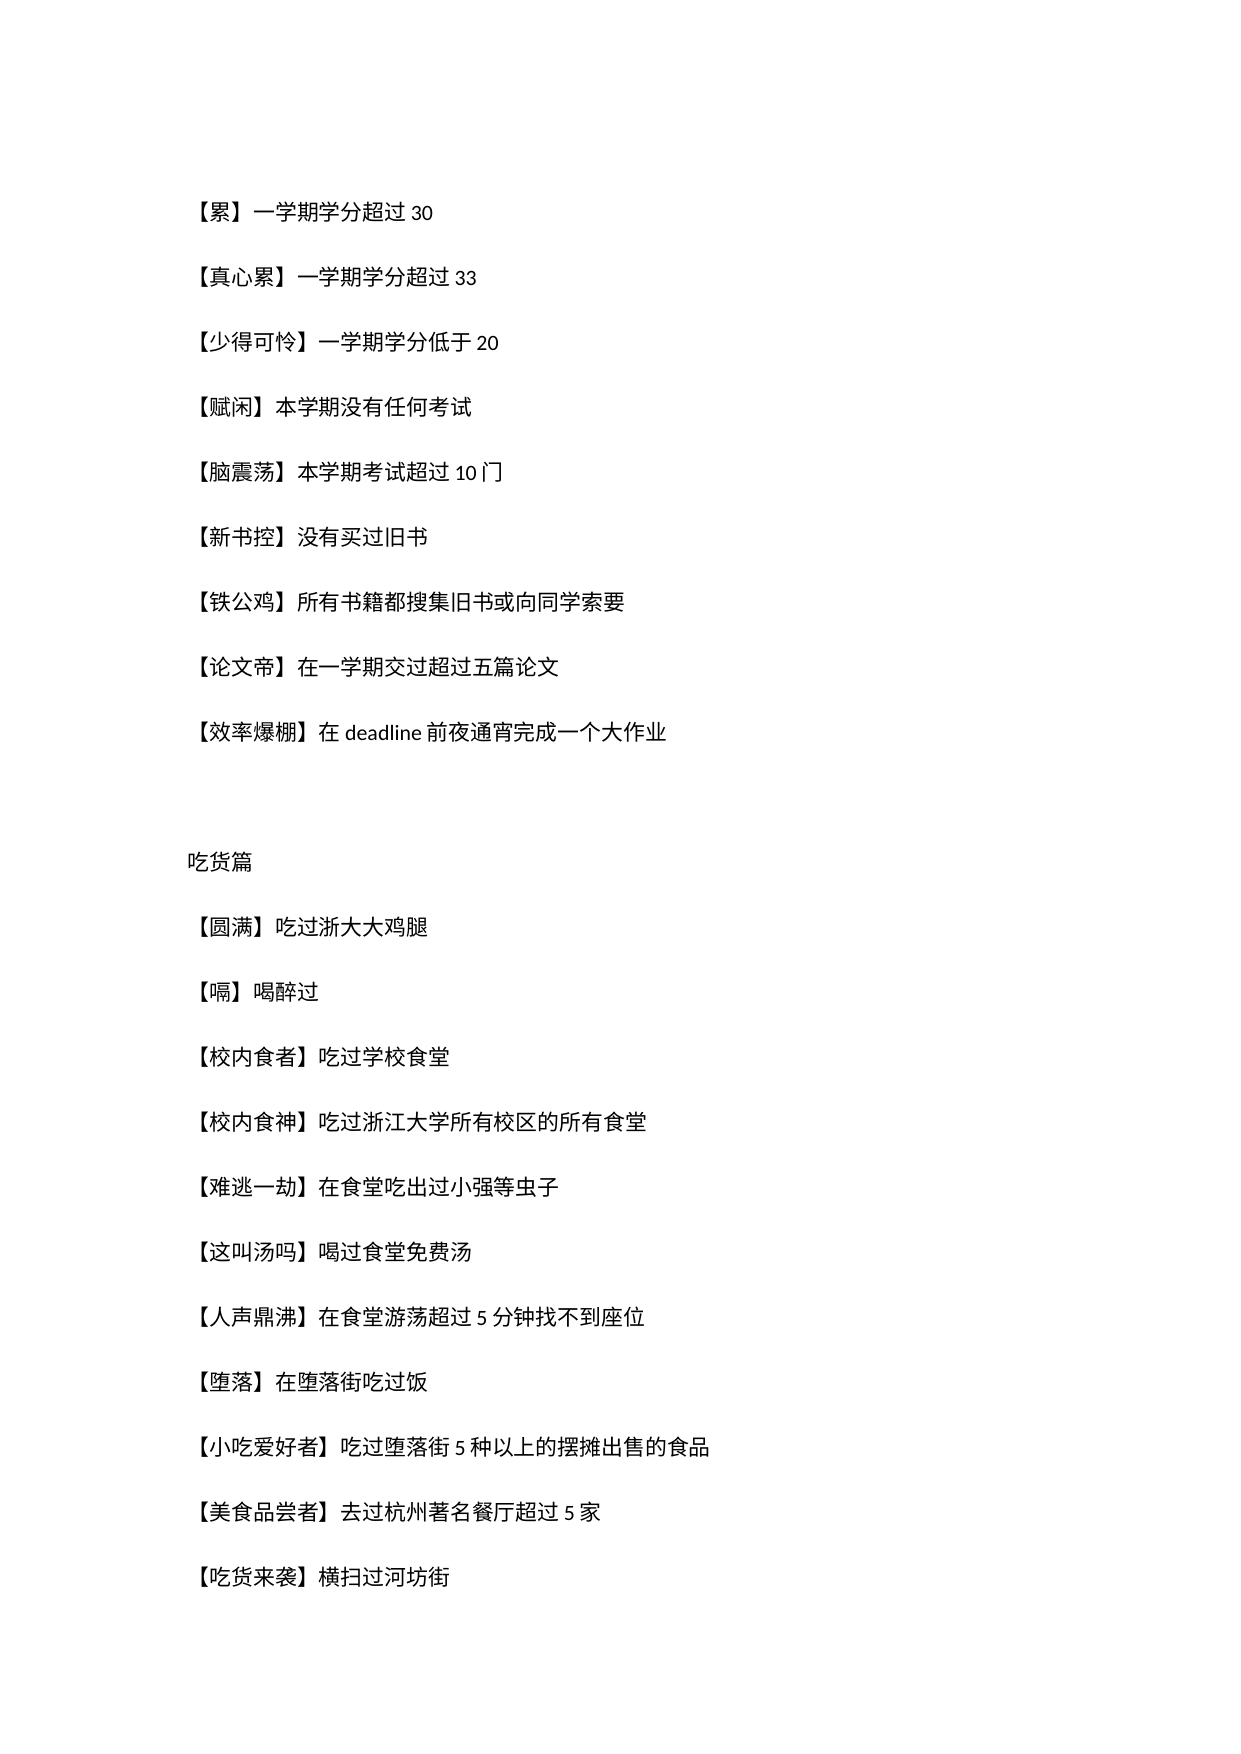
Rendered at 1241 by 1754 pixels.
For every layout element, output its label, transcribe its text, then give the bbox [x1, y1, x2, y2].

text 【脑震荡】本学期考试超过10门 [187, 454, 1053, 487]
text 【真心累】一学期学分超过33 [187, 259, 1053, 292]
text 【论文帝】在一学期交过超过五篇论文 [187, 649, 1053, 682]
text 吃货篇 [187, 844, 1053, 877]
text 【嗝】喝醉过 [187, 974, 1053, 1007]
text 【这叫汤吗】喝过食堂免费汤 [187, 1234, 1053, 1267]
text 【圆满】吃过浙大大鸡腿 [187, 909, 1053, 942]
text 【校内食神】吃过浙江大学所有校区的所有食堂 [187, 1104, 1053, 1137]
text 【难逃一劫】在食堂吃出过小强等虫子 [187, 1169, 1053, 1202]
text 【美食品尝者】去过杭州著名餐厅超过5家 [187, 1494, 1053, 1527]
text 【人声鼎沸】在食堂游荡超过5分钟找不到座位 [187, 1299, 1053, 1332]
text 【堕落】在堕落街吃过饭 [187, 1364, 1053, 1397]
text 【校内食者】吃过学校食堂 [187, 1039, 1053, 1072]
text 【吃货来袭】横扫过河坊街 [187, 1559, 1053, 1592]
text 【新书控】没有买过旧书 [187, 519, 1053, 552]
text 【小吃爱好者】吃过堕落街5种以上的摆摊出售的食品 [187, 1429, 1053, 1462]
text 【赋闲】本学期没有任何考试 [187, 389, 1053, 422]
text 【少得可怜】一学期学分低于20 [187, 324, 1053, 357]
text 【效率爆棚】在deadline前夜通宵完成一个大作业 [187, 714, 1053, 747]
text 【铁公鸡】所有书籍都搜集旧书或向同学索要 [187, 584, 1053, 617]
text 【累】一学期学分超过30 [187, 194, 1053, 227]
